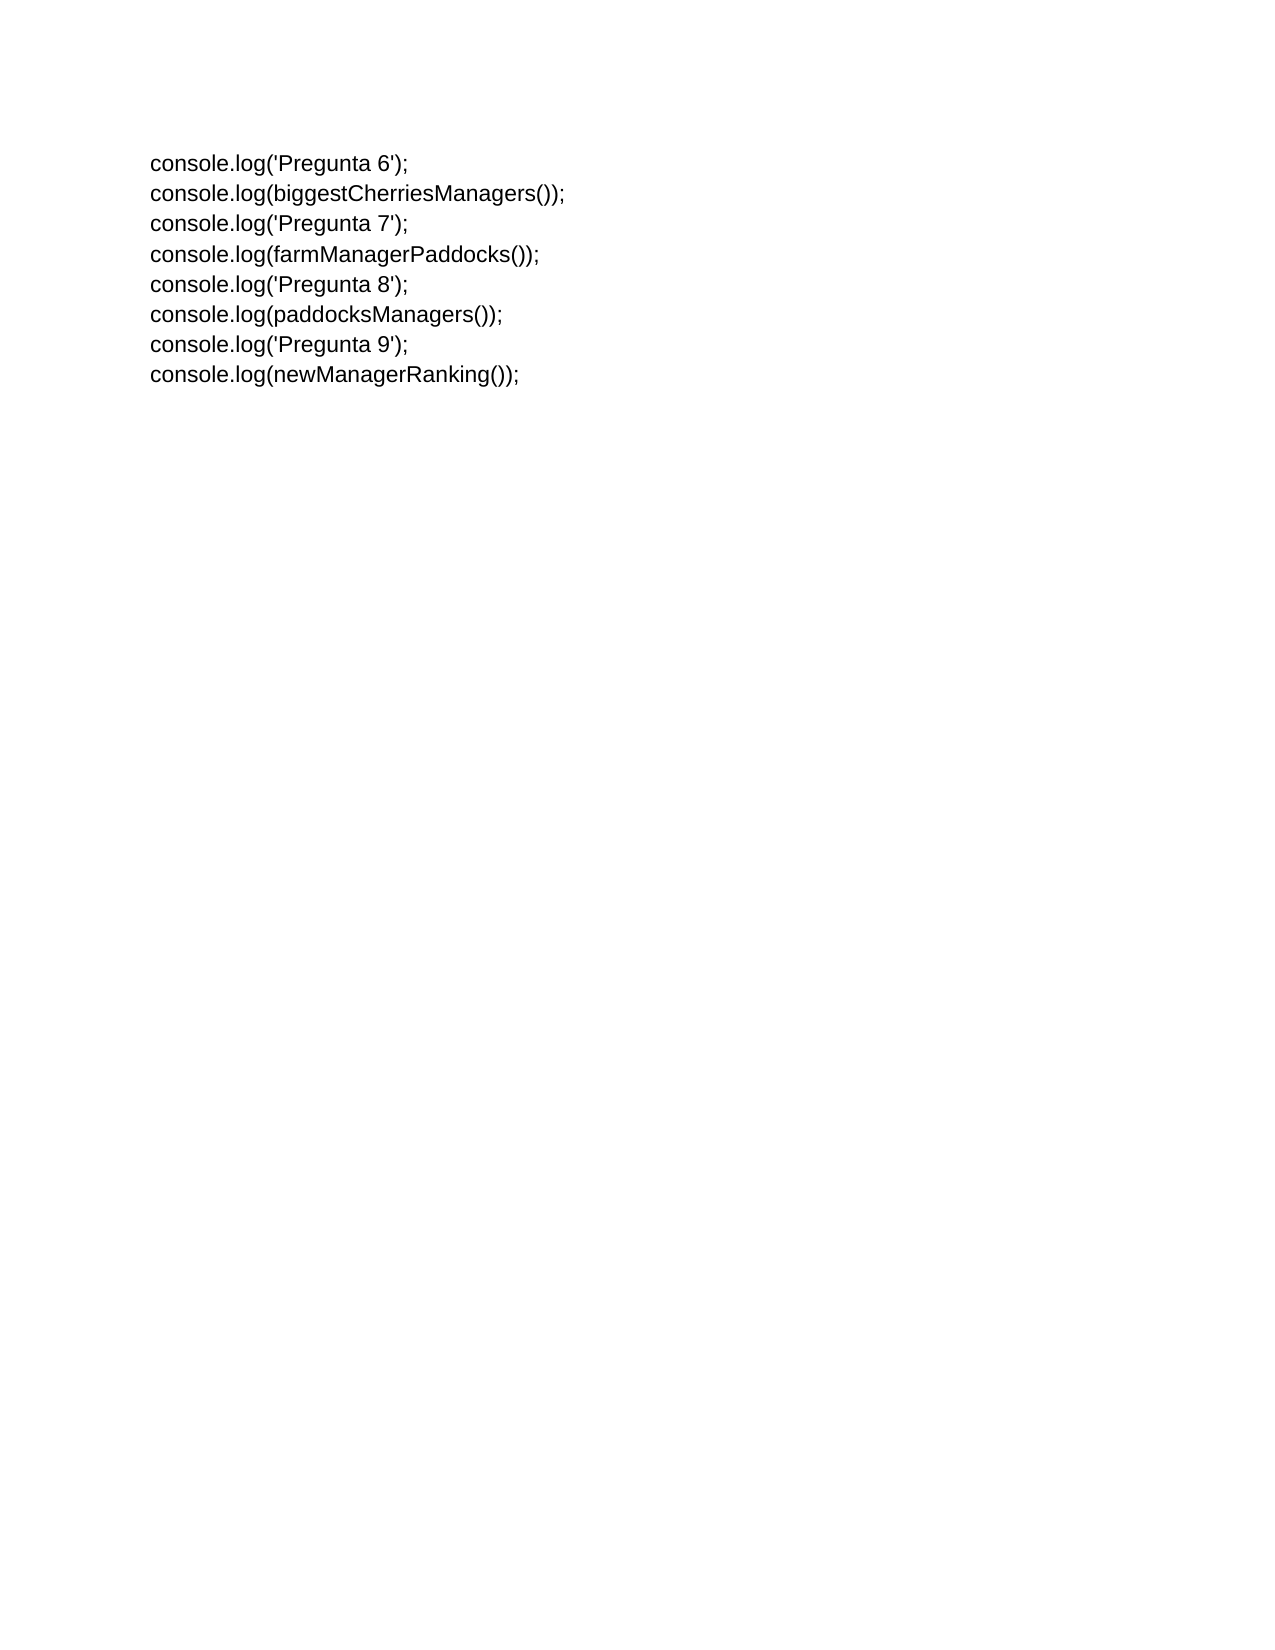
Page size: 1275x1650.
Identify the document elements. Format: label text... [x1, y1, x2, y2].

text console.log(newManagerRanking()); [150, 361, 1125, 388]
text console.log(farmManagerPaddocks()); [150, 241, 1125, 267]
text console.log('Pregunta 9'); [150, 331, 1125, 358]
text console.log(paddocksManagers()); [150, 301, 1125, 327]
text console.log('Pregunta 7'); [150, 210, 1125, 237]
text console.log('Pregunta 8'); [150, 271, 1125, 297]
text console.log('Pregunta 6'); [150, 150, 1125, 176]
text console.log(biggestCherriesManagers()); [150, 180, 1125, 207]
